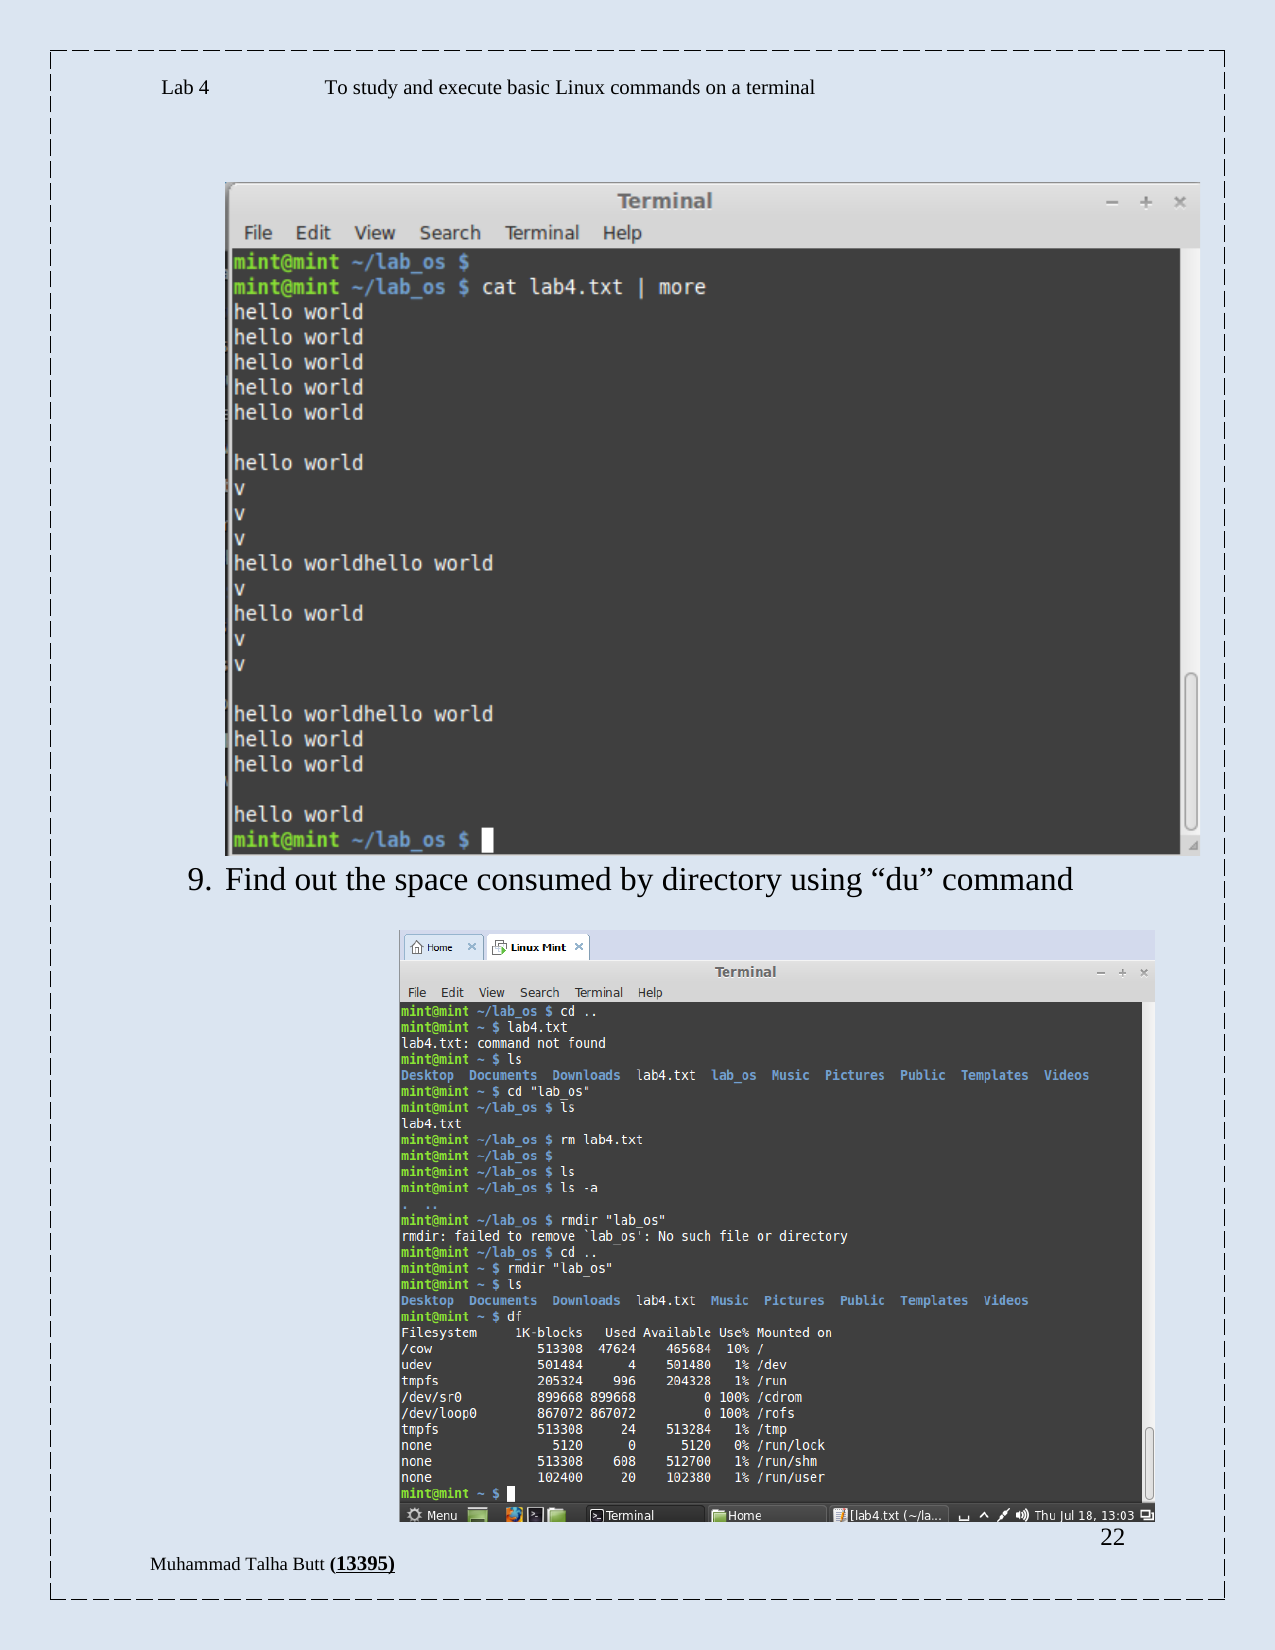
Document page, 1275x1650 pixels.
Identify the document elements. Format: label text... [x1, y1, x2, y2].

list Find out the space consumed by directory using “du” command [187, 859, 1125, 898]
